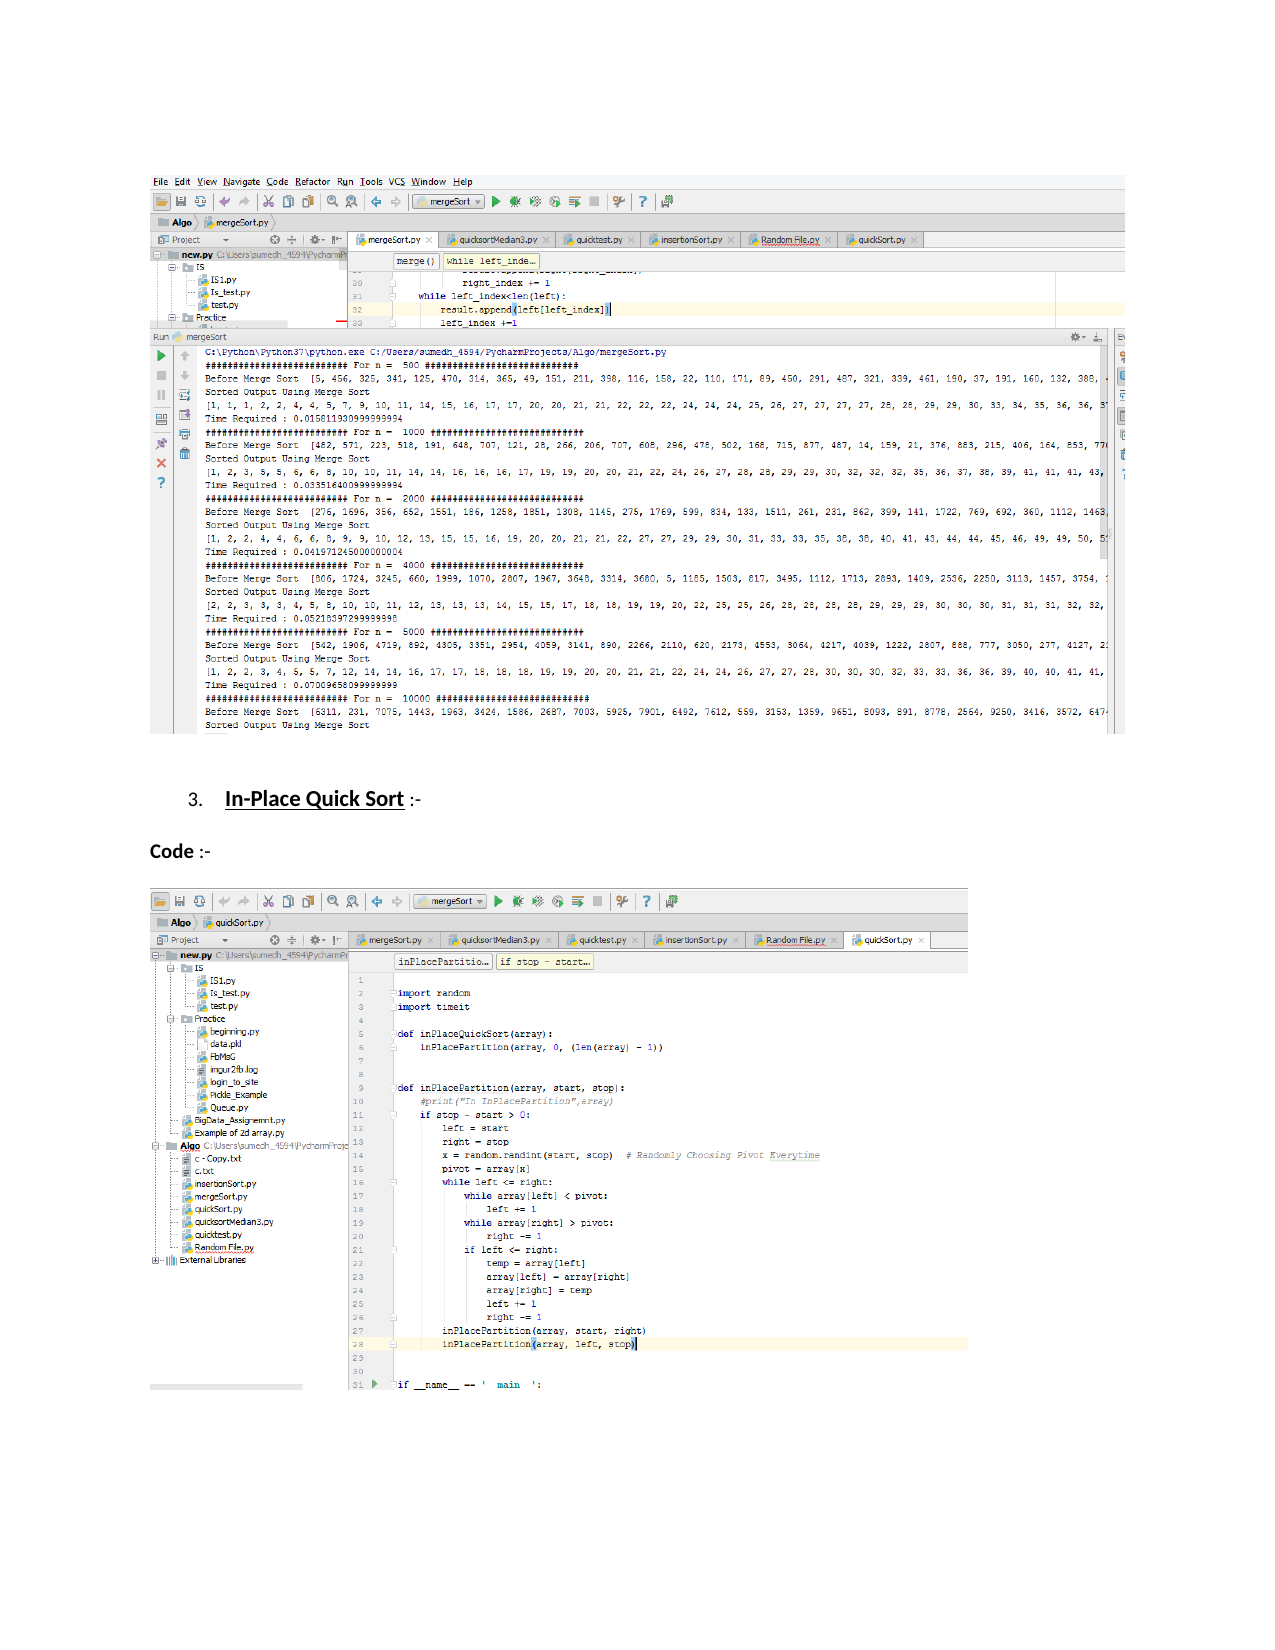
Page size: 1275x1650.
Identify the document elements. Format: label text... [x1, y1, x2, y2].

list In-Place Quick Sort :- [187, 784, 1125, 813]
picture [150, 175, 1125, 734]
text Code :- [150, 838, 1125, 863]
picture [150, 888, 968, 1390]
